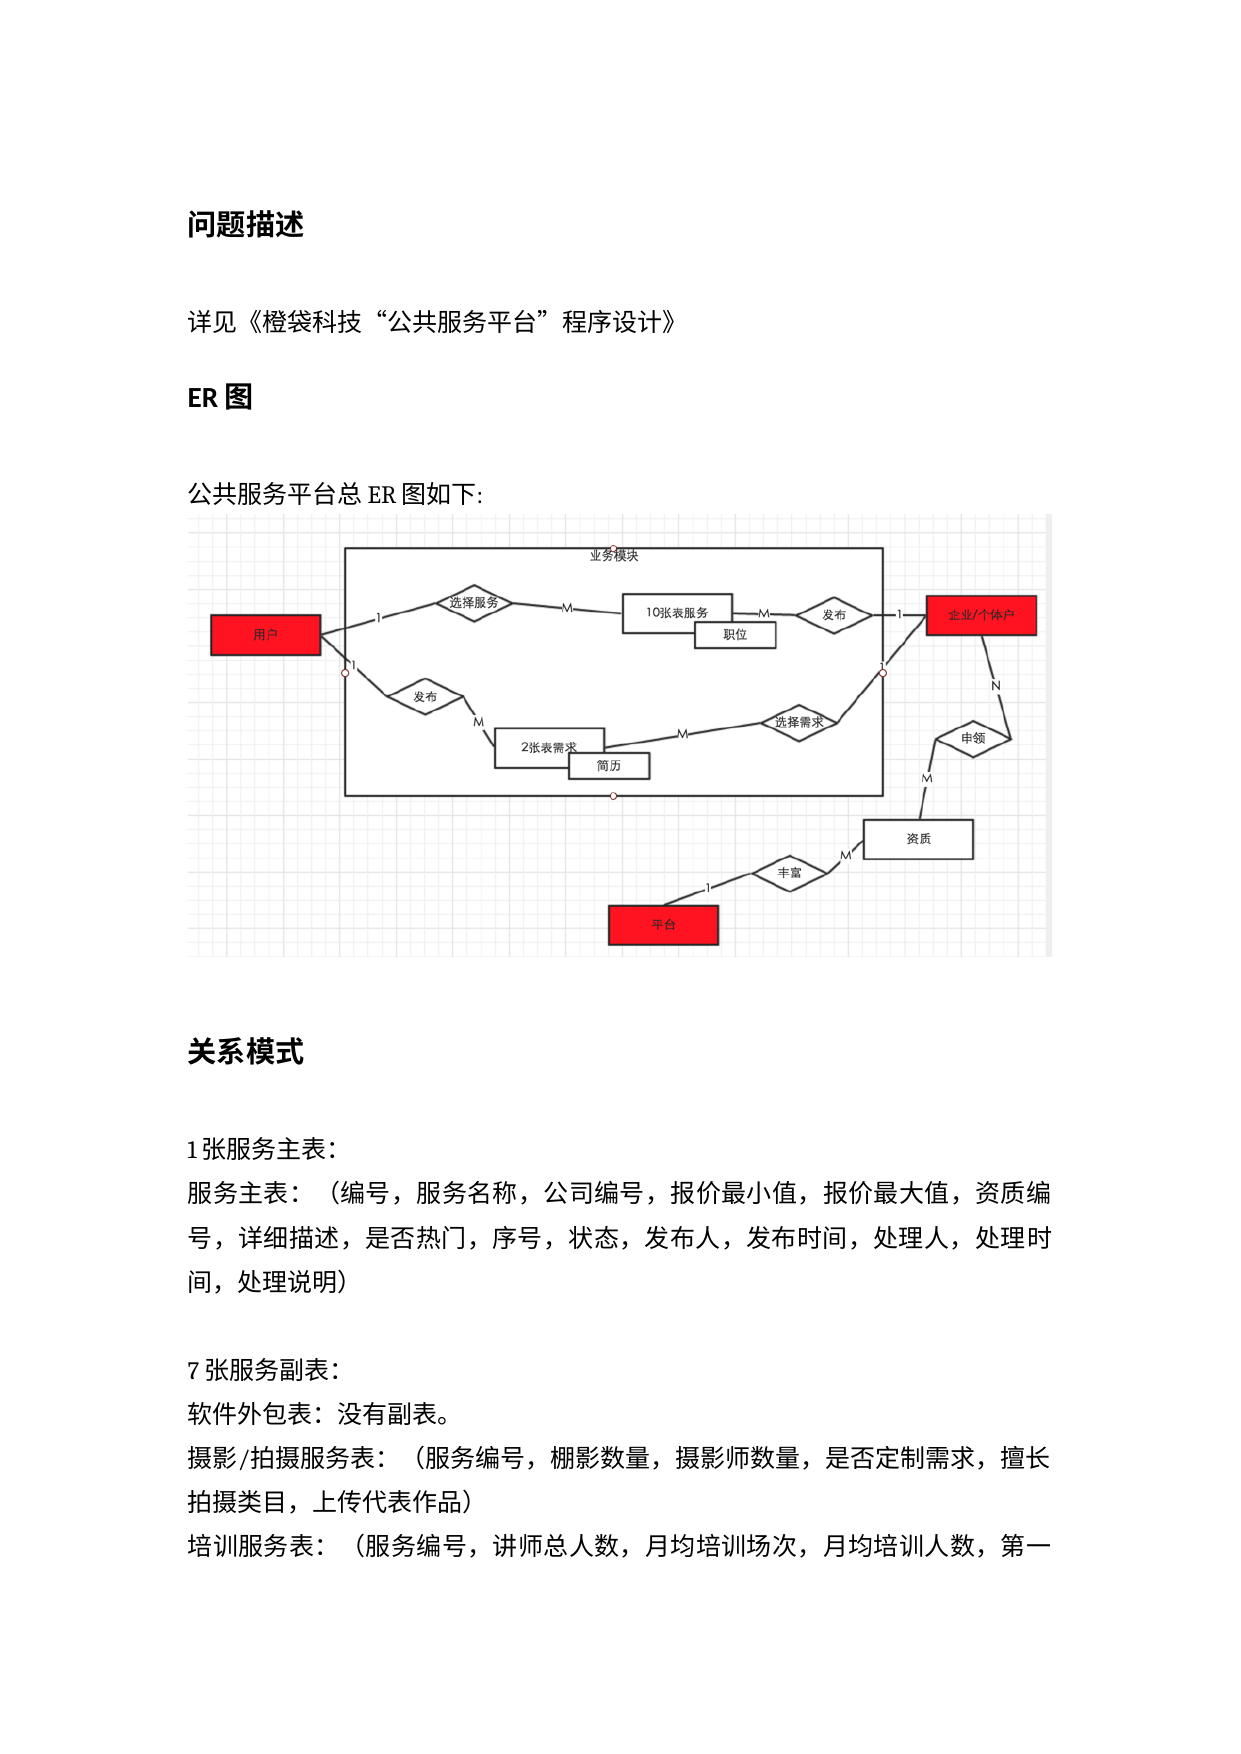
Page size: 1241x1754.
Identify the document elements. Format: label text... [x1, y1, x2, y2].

text 7张服务副表： [187, 1346, 1053, 1390]
text 软件外包表：没有副表。 [187, 1390, 1053, 1434]
subtitle 关系模式 [187, 1028, 1053, 1072]
subtitle ER图 [187, 372, 1053, 416]
picture [187, 514, 1053, 957]
text 服务主表：（编号，服务名称，公司编号，报价最小值，报价最大值，资质编号，详细描述，是否热门，序号，状态，发布人，发布时间，处理人，处理时间，处理说明） [187, 1170, 1053, 1302]
text 1张服务主表： [187, 1126, 1053, 1170]
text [187, 1523, 1053, 1567]
text 公共服务平台总ER图如下: [187, 470, 1053, 514]
text 摄影/拍摄服务表：（服务编号，棚影数量，摄影师数量，是否定制需求，擅长拍摄类目，上传代表作品） [187, 1434, 1053, 1523]
text 详见《橙袋科技“公共服务平台”程序设计》 [187, 299, 1053, 343]
subtitle 问题描述 [187, 201, 1053, 245]
